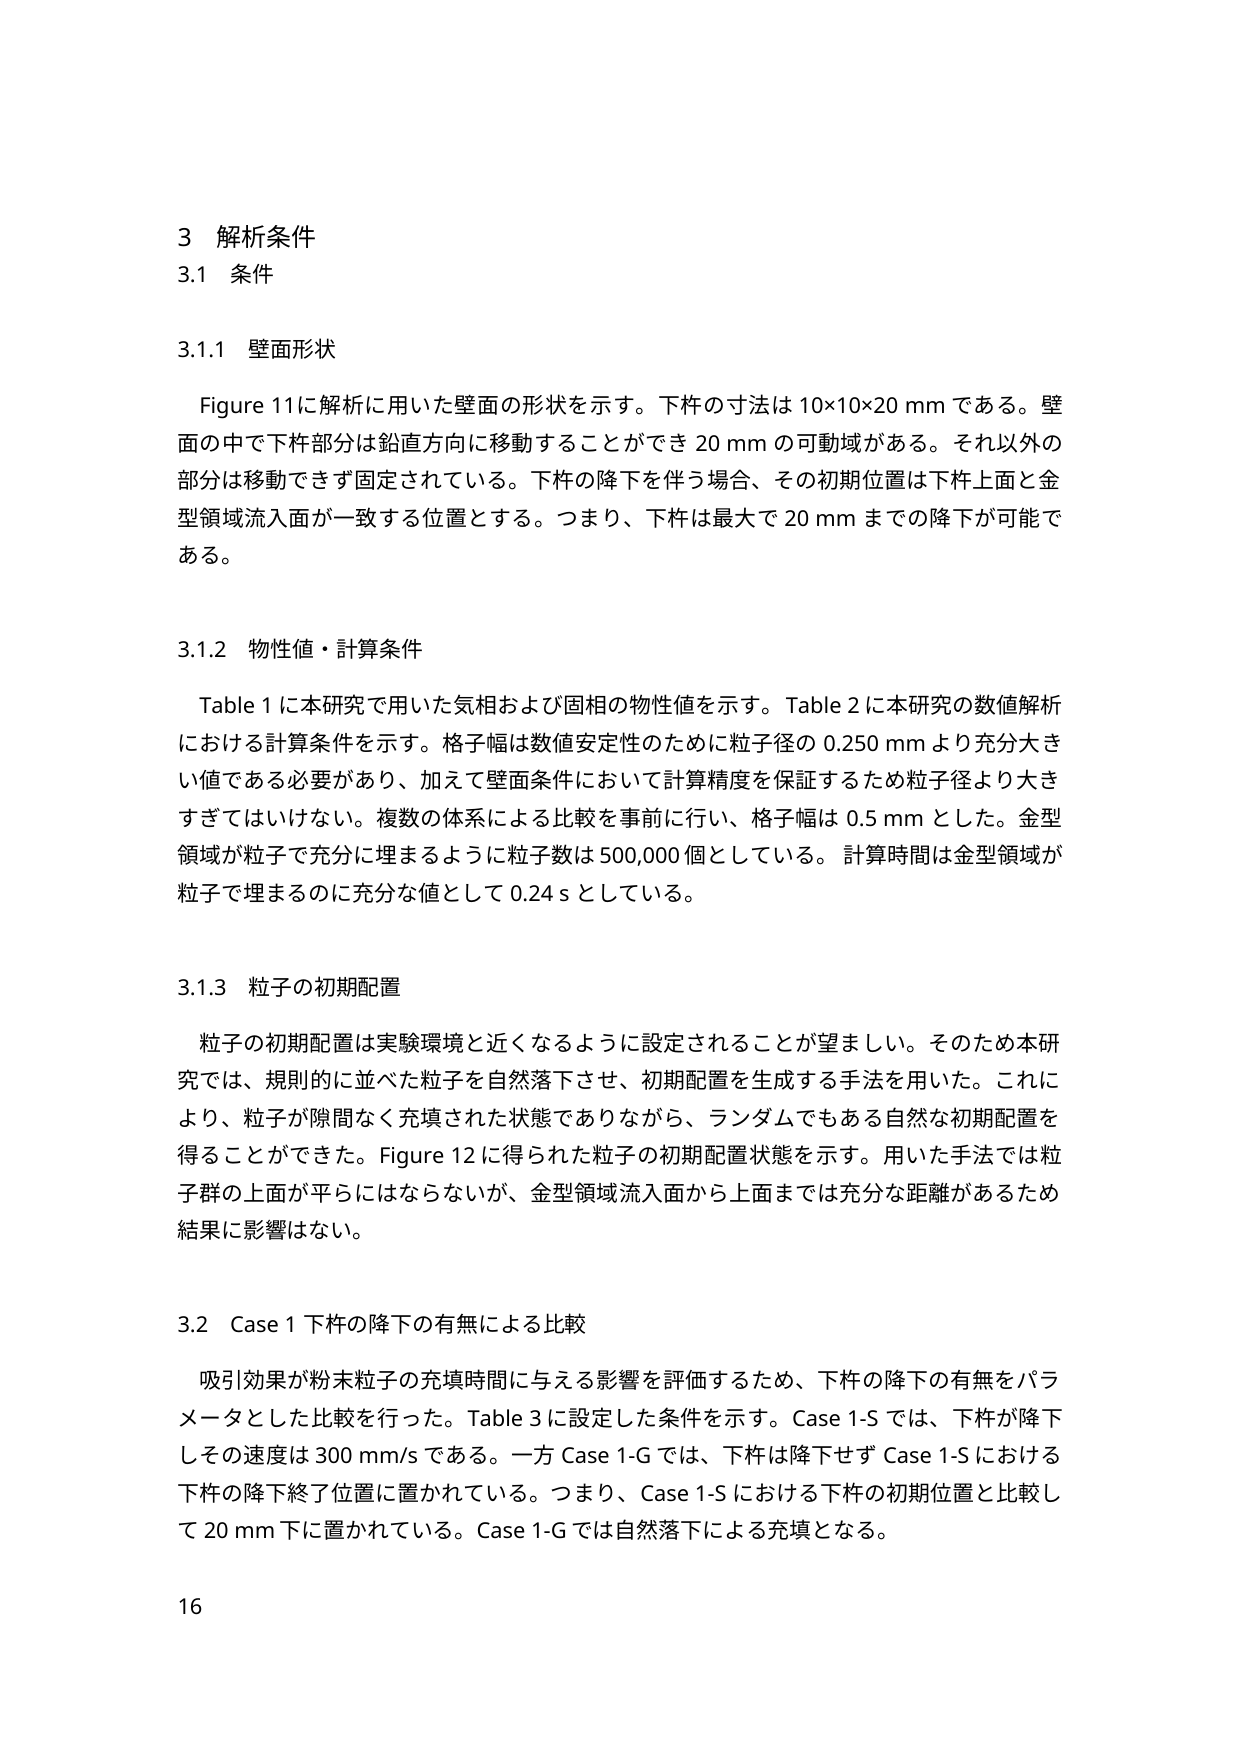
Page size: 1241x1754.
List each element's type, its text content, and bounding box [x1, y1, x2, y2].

subtitle 3.2 Case 1 下杵の降下の有無による比較 [177, 1304, 1063, 1342]
subtitle 3.1.3 粒子の初期配置 [177, 967, 1041, 1004]
text Table 1に本研究で用いた気相および固相の物性値を示す。Table 2に本研究の数値解析における計算条件を示す。格子幅は数値安定性のために粒子径の0.250 mmより充分大きい値である必要があり、加えて壁面条件において計算精度を保証するため粒子径より大きすぎてはいけない。複数の体系による比較を事前に行い、格子幅は0.5 mm とした。金型領域が粒子で充分に埋まるように粒子数は500,000個としている。 計算時間は金型領域が粒子で埋まるのに充分な値として0.24 s としている。 [177, 686, 1063, 911]
text 吸引効果が粉末粒子の充填時間に与える影響を評価するため、下杵の降下の有無をパラメータとした比較を行った。Table 3に設定した条件を示す。Case 1-S では、下杵が降下しその速度は300 mm/sである。一方Case 1-Gでは、下杵は降下せずCase 1-Sにおける下杵の降下終了位置に置かれている。つまり、Case 1-S における下杵の初期位置と比較して20 mm下に置かれている。Case 1-Gでは自然落下による充填となる。 [177, 1361, 1063, 1548]
subtitle 3.1.2 物性値・計算条件 [177, 629, 1041, 667]
text 粒子の初期配置は実験環境と近くなるように設定されることが望ましい。そのため本研究では、規則的に並べた粒子を自然落下させ、初期配置を生成する手法を用いた。これにより、粒子が隙間なく充填された状態でありながら、ランダムでもある自然な初期配置を得ることができた。Figure 12に得られた粒子の初期配置状態を示す。用いた手法では粒子群の上面が平らにはならないが、金型領域流入面から上面までは充分な距離があるため結果に影響はない。 [177, 1023, 1063, 1248]
text Figure 11に解析に用いた壁面の形状を示す。下杵の寸法は10×10×20 mmである。壁面の中で下杵部分は鉛直方向に移動することができ 20 mm の可動域がある。それ以外の部分は移動できず固定されている。下杵の降下を伴う場合、その初期位置は下杵上面と金型領域流入面が一致する位置とする。つまり、下杵は最大で20 mm までの降下が可能である。 [177, 386, 1063, 573]
subtitle 3.1 条件 [177, 254, 1063, 292]
subtitle 3 解析条件 [177, 217, 1063, 254]
subtitle 3.1.1 壁面形状 [177, 329, 1041, 367]
